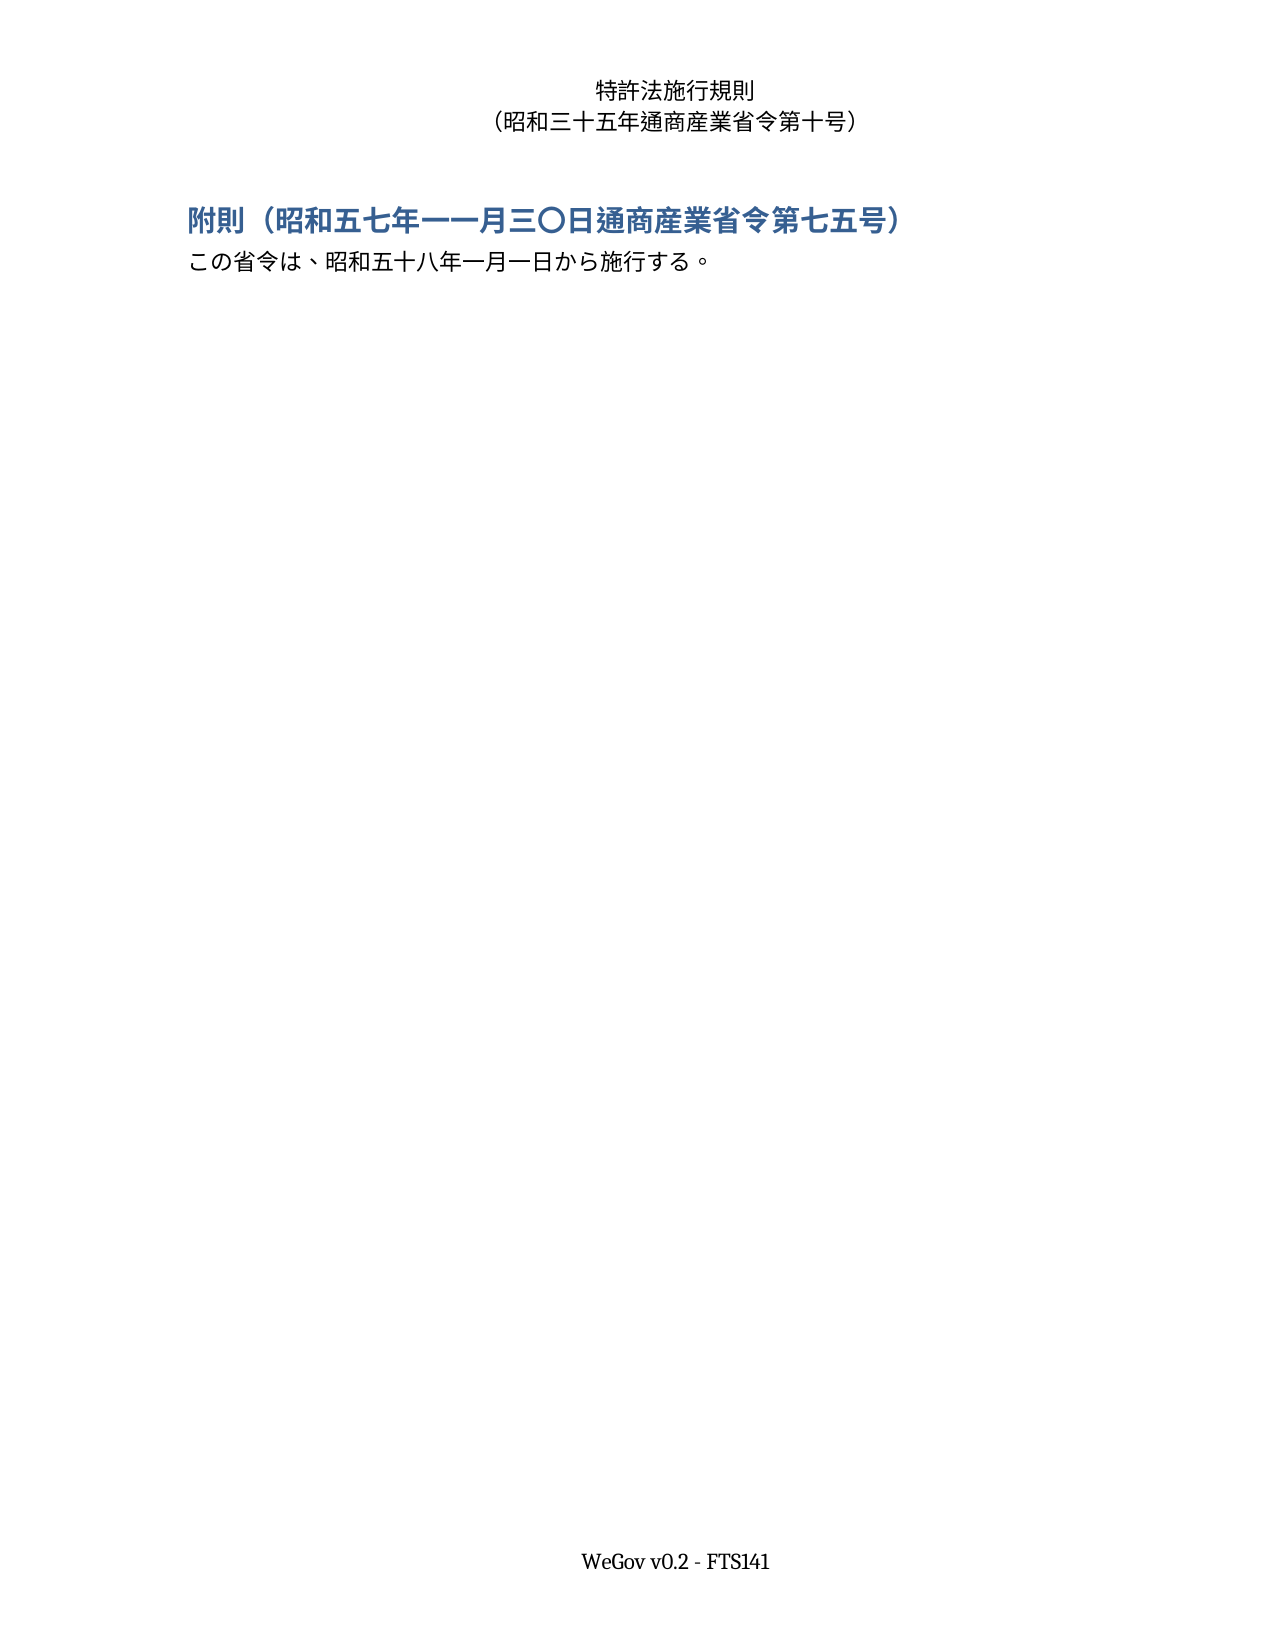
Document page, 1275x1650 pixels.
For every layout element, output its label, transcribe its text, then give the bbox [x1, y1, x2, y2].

subtitle 附則（昭和五七年一一月三〇日通商産業省令第七五号） [187, 200, 1087, 240]
text この省令は、昭和五十八年一月一日から施行する。 [187, 246, 1087, 277]
